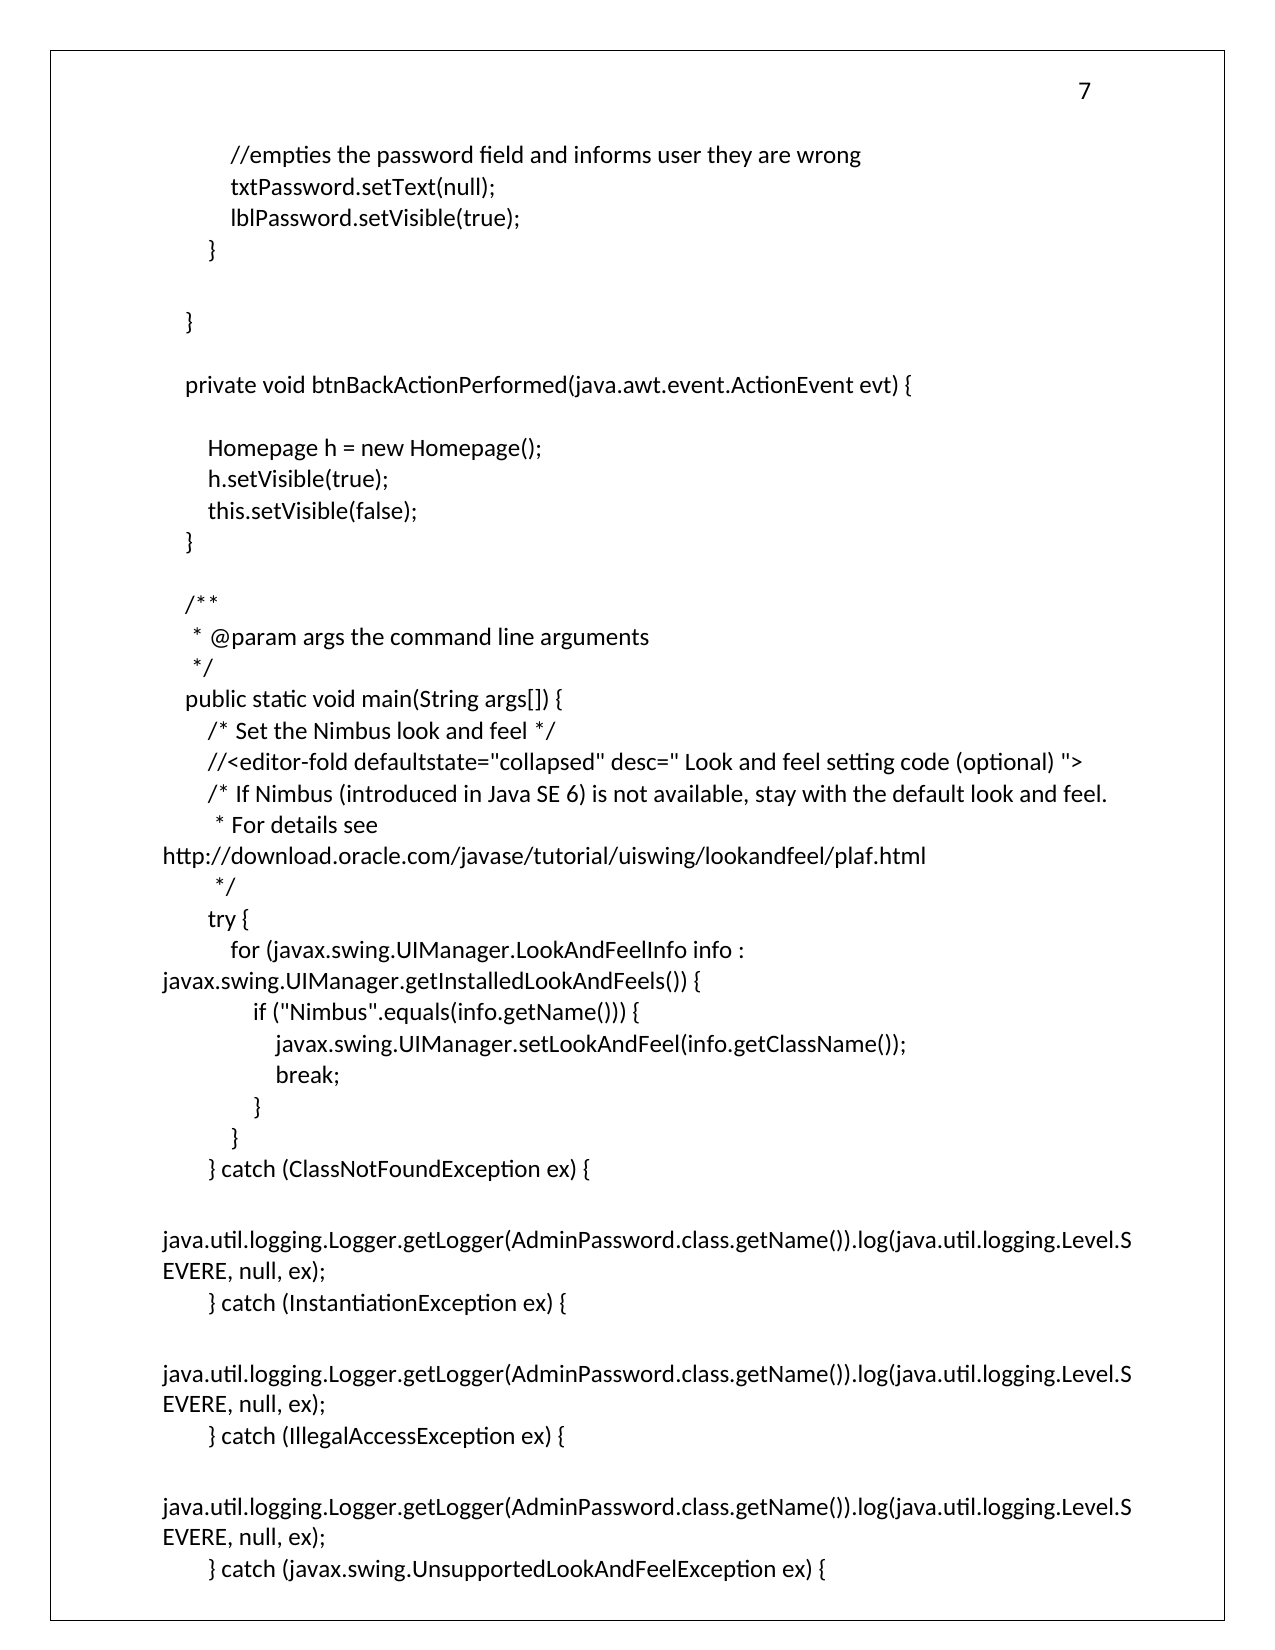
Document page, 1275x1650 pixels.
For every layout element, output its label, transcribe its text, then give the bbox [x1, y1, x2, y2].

text } [162, 1122, 1139, 1153]
text for (javax.swing.UIManager.LookAndFeelInfo info : javax.swing.UIManager.getInstalledLookAndFeels()) { [162, 934, 1139, 995]
text } [162, 526, 1139, 557]
text * @param args the command line arguments [162, 621, 1139, 651]
text txtPassword.setText(null); [162, 171, 1139, 202]
text /* Set the Nimbus look and feel */ [162, 715, 1139, 746]
text javax.swing.UIManager.setLookAndFeel(info.getClassName()); [162, 1028, 1139, 1058]
text /* If Nimbus (introduced in Java SE 6) is not available, stay with the default look and feel. [162, 778, 1139, 808]
text //empties the password field and informs user they are wrong [162, 139, 1139, 170]
text break; [162, 1059, 1139, 1090]
text } [162, 234, 1139, 264]
text /** [162, 589, 1139, 620]
text } [162, 1091, 1139, 1121]
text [162, 1451, 1139, 1552]
text //<editor-fold defaultstate="collapsed" desc=" Look and feel setting code (optional) "> [162, 746, 1139, 777]
text */ [162, 652, 1139, 683]
text this.setVisible(false); [162, 495, 1139, 525]
text if ("Nimbus".equals(info.getName())) { [162, 996, 1139, 1027]
text private void btnBackActionPerformed(java.awt.event.ActionEvent evt) { [162, 369, 1139, 399]
text h.setVisible(true); [162, 463, 1139, 494]
text */ [162, 871, 1139, 902]
text * For details see http://download.oracle.com/javase/tutorial/uiswing/lookandfeel/plaf.html [162, 809, 1139, 870]
text } catch (IllegalAccessException ex) { [162, 1420, 1139, 1450]
text try { [162, 903, 1139, 933]
text } catch (javax.swing.UnsupportedLookAndFeelException ex) { [162, 1553, 1139, 1583]
text java.util.logging.Logger.getLogger(AdminPassword.class.getName()).log(java.util.logging.Level.SEVERE, null, ex); [162, 1185, 1139, 1286]
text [162, 1318, 1139, 1419]
text public static void main(String args[]) { [162, 683, 1139, 714]
text } catch (InstantiationException ex) { [162, 1287, 1139, 1317]
text } [162, 306, 1139, 337]
text lblPassword.setVisible(true); [162, 202, 1139, 233]
text Homepage h = new Homepage(); [162, 432, 1139, 462]
text } catch (ClassNotFoundException ex) { [162, 1153, 1139, 1184]
